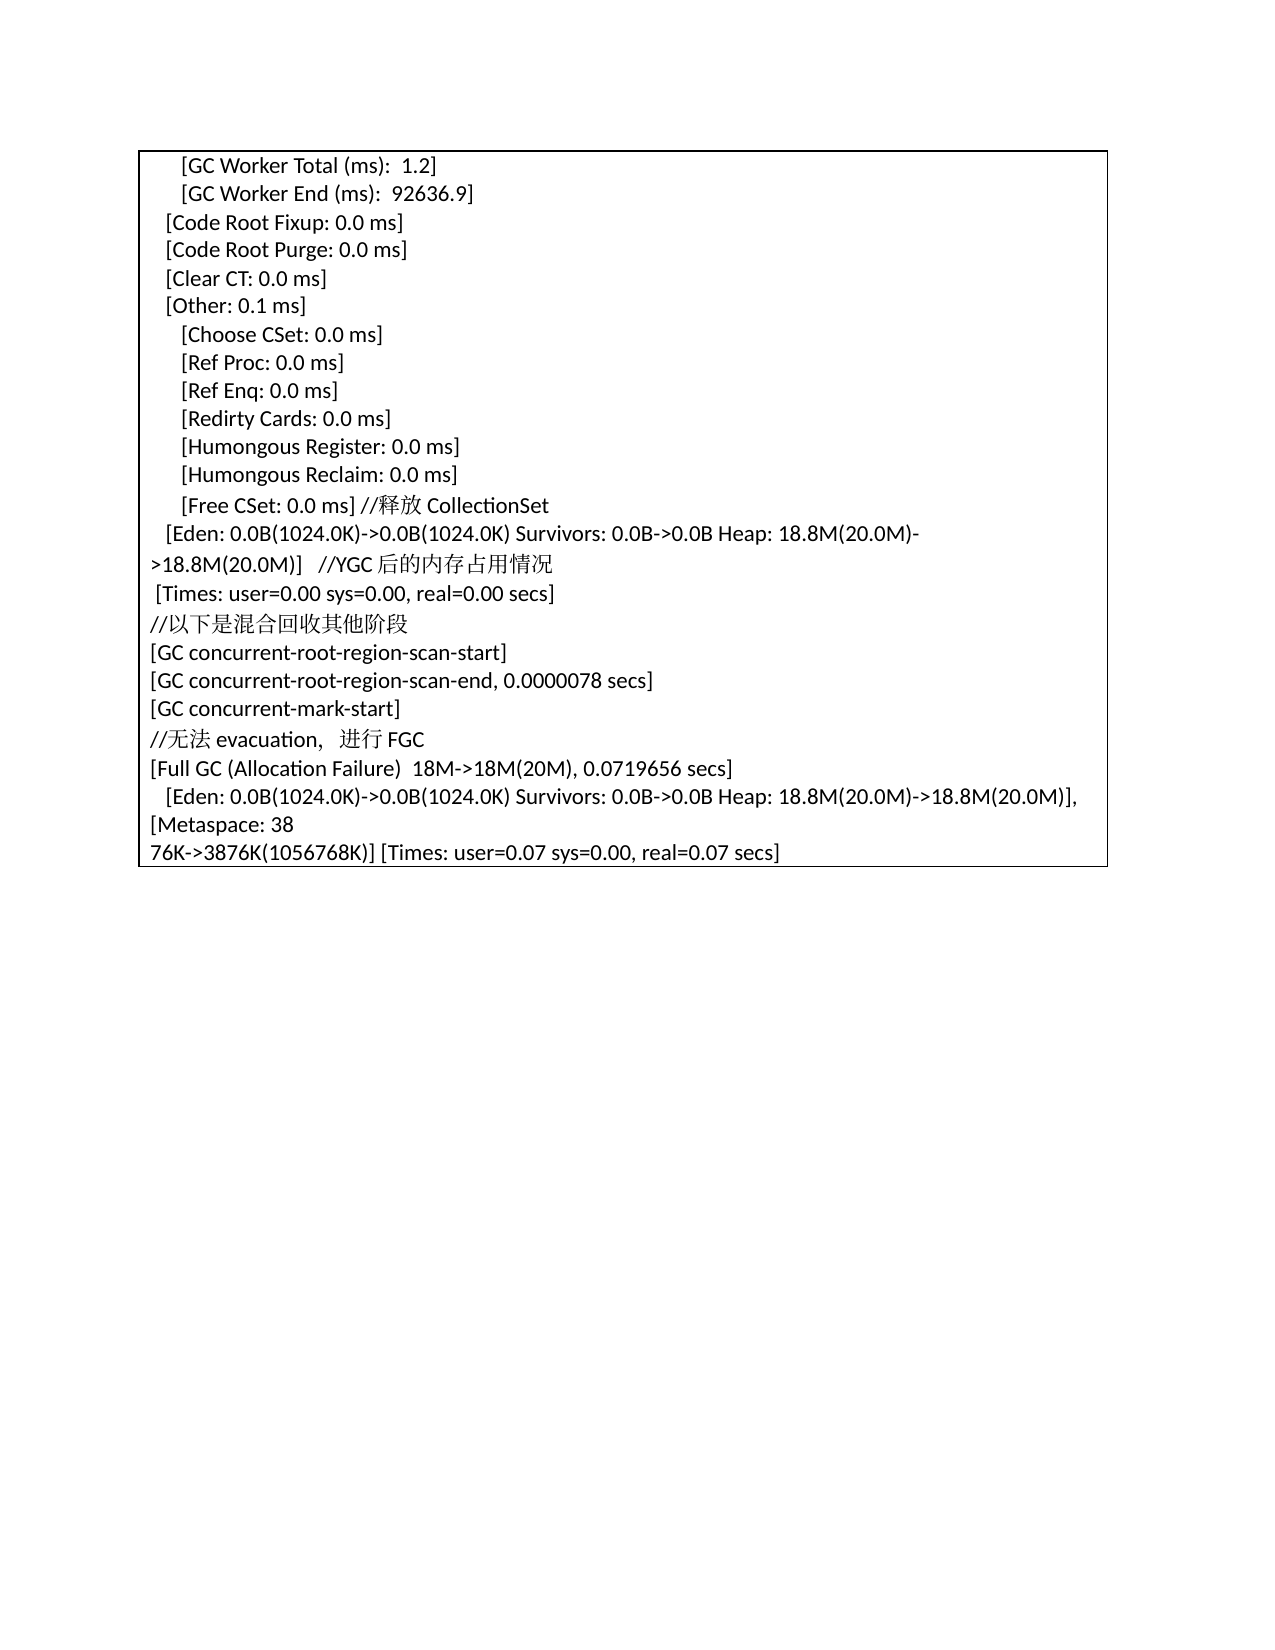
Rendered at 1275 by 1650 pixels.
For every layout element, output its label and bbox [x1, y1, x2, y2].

table_header [140, 152, 1107, 866]
